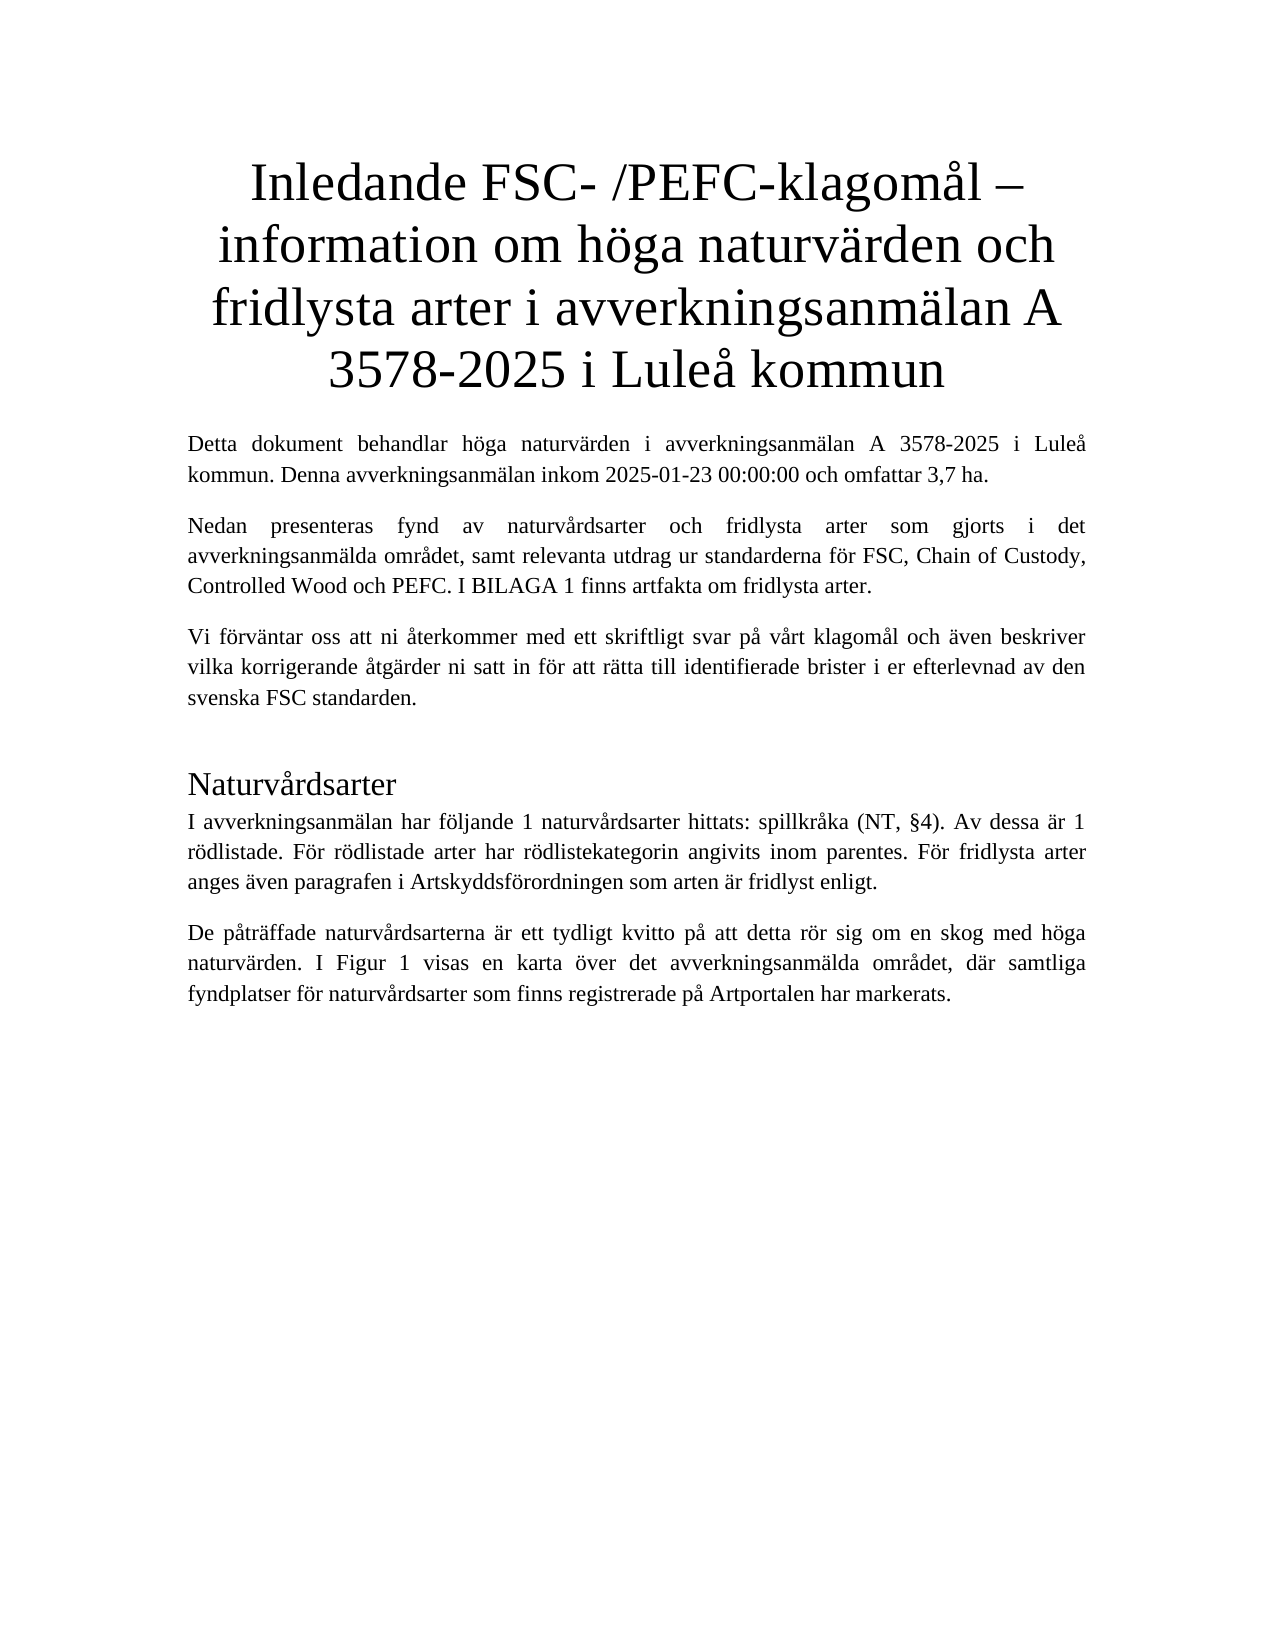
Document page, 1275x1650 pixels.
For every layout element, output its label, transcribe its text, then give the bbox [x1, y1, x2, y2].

text I avverkningsanmälan har följande 1 naturvårdsarter hittats: spillkråka (NT, §4). Av dessa är 1 rödlistade. För rödlistade arter har rödlistekategorin angivits inom parentes. För fridlysta arter anges även paragrafen i Artskyddsförordningen som arten är fridlyst enligt. [187, 808, 1087, 894]
text Vi förväntar oss att ni återkommer med ett skriftligt svar på vårt klagomål och även beskriver vilka korrigerande åtgärder ni satt in för att rätta till identifierade brister i er efterlevnad av den svenska FSC standarden. [187, 623, 1087, 710]
subtitle Naturvårdsarter [187, 764, 1087, 802]
text Nedan presenteras fynd av naturvårdsarter och fridlysta arter som gjorts i det avverkningsanmälda området, samt relevanta utdrag ur standarderna för FSC, Chain of Custody, Controlled Wood och PEFC. I BILAGA 1 finns artfakta om fridlysta arter. [187, 512, 1087, 598]
text De påträffade naturvårdsarterna är ett tydligt kvitto på att detta rör sig om en skog med höga naturvärden. I Figur 1 visas en karta över det avverkningsanmälda området, där samtliga fyndplatser för naturvårdsarter som finns registrerade på Artportalen har markerats. [187, 919, 1087, 1006]
text Detta dokument behandlar höga naturvärden i avverkningsanmälan A 3578-2025 i Luleå kommun. Denna avverkningsanmälan inkom 2025-01-23 00:00:00 och omfattar 3,7 ha. [187, 430, 1087, 487]
title Inledande FSC- /PEFC-klagomål – information om höga naturvärden och fridlysta arter i avverkningsanmälan A 3578-2025 i Luleå kommun [187, 150, 1087, 399]
